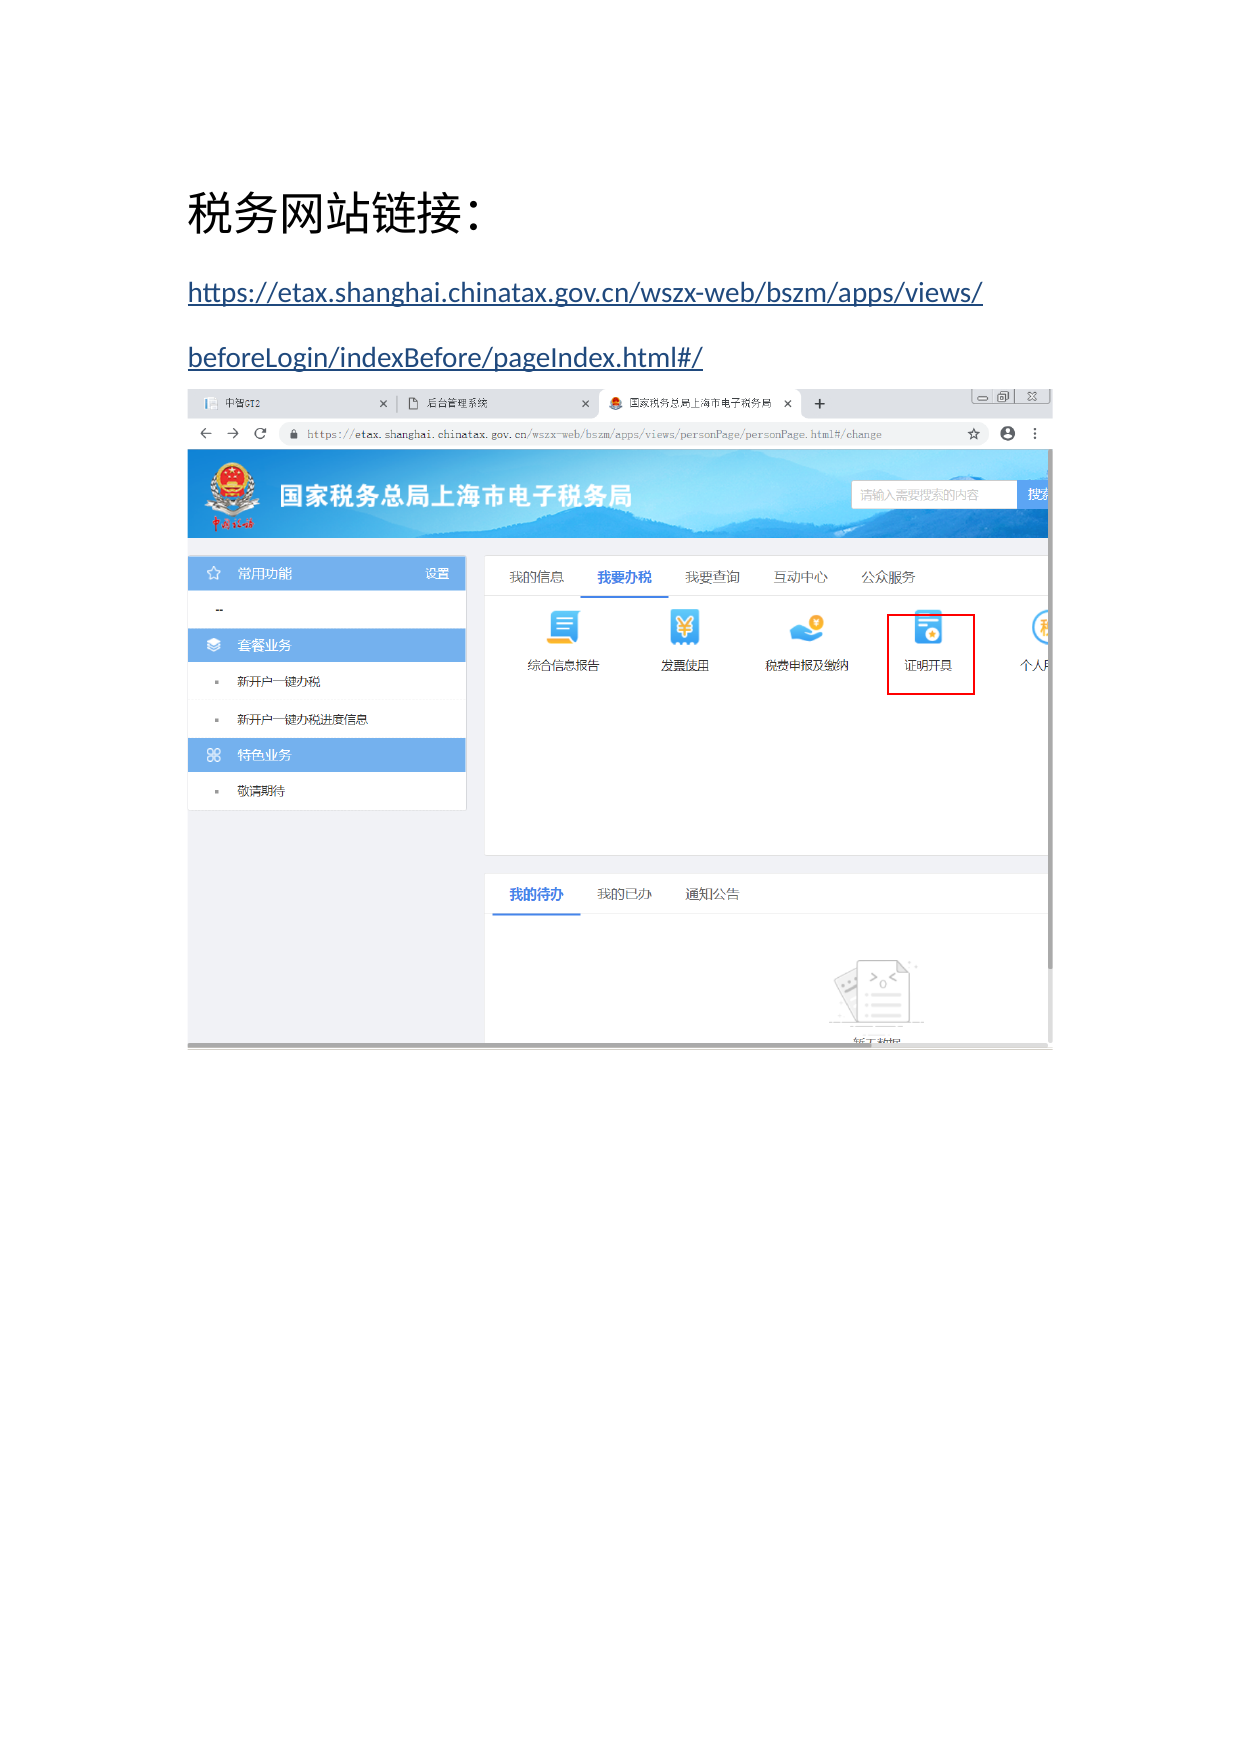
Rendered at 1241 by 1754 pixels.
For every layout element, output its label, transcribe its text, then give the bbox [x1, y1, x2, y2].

text https://etax.shanghai.chinatax.gov.cn/wszx-web/bszm/apps/views/beforeLogin/indexBefore/pageIndex.html#/ [187, 259, 1053, 389]
text 税务网站链接： [187, 162, 1053, 259]
picture [187, 389, 1053, 1050]
